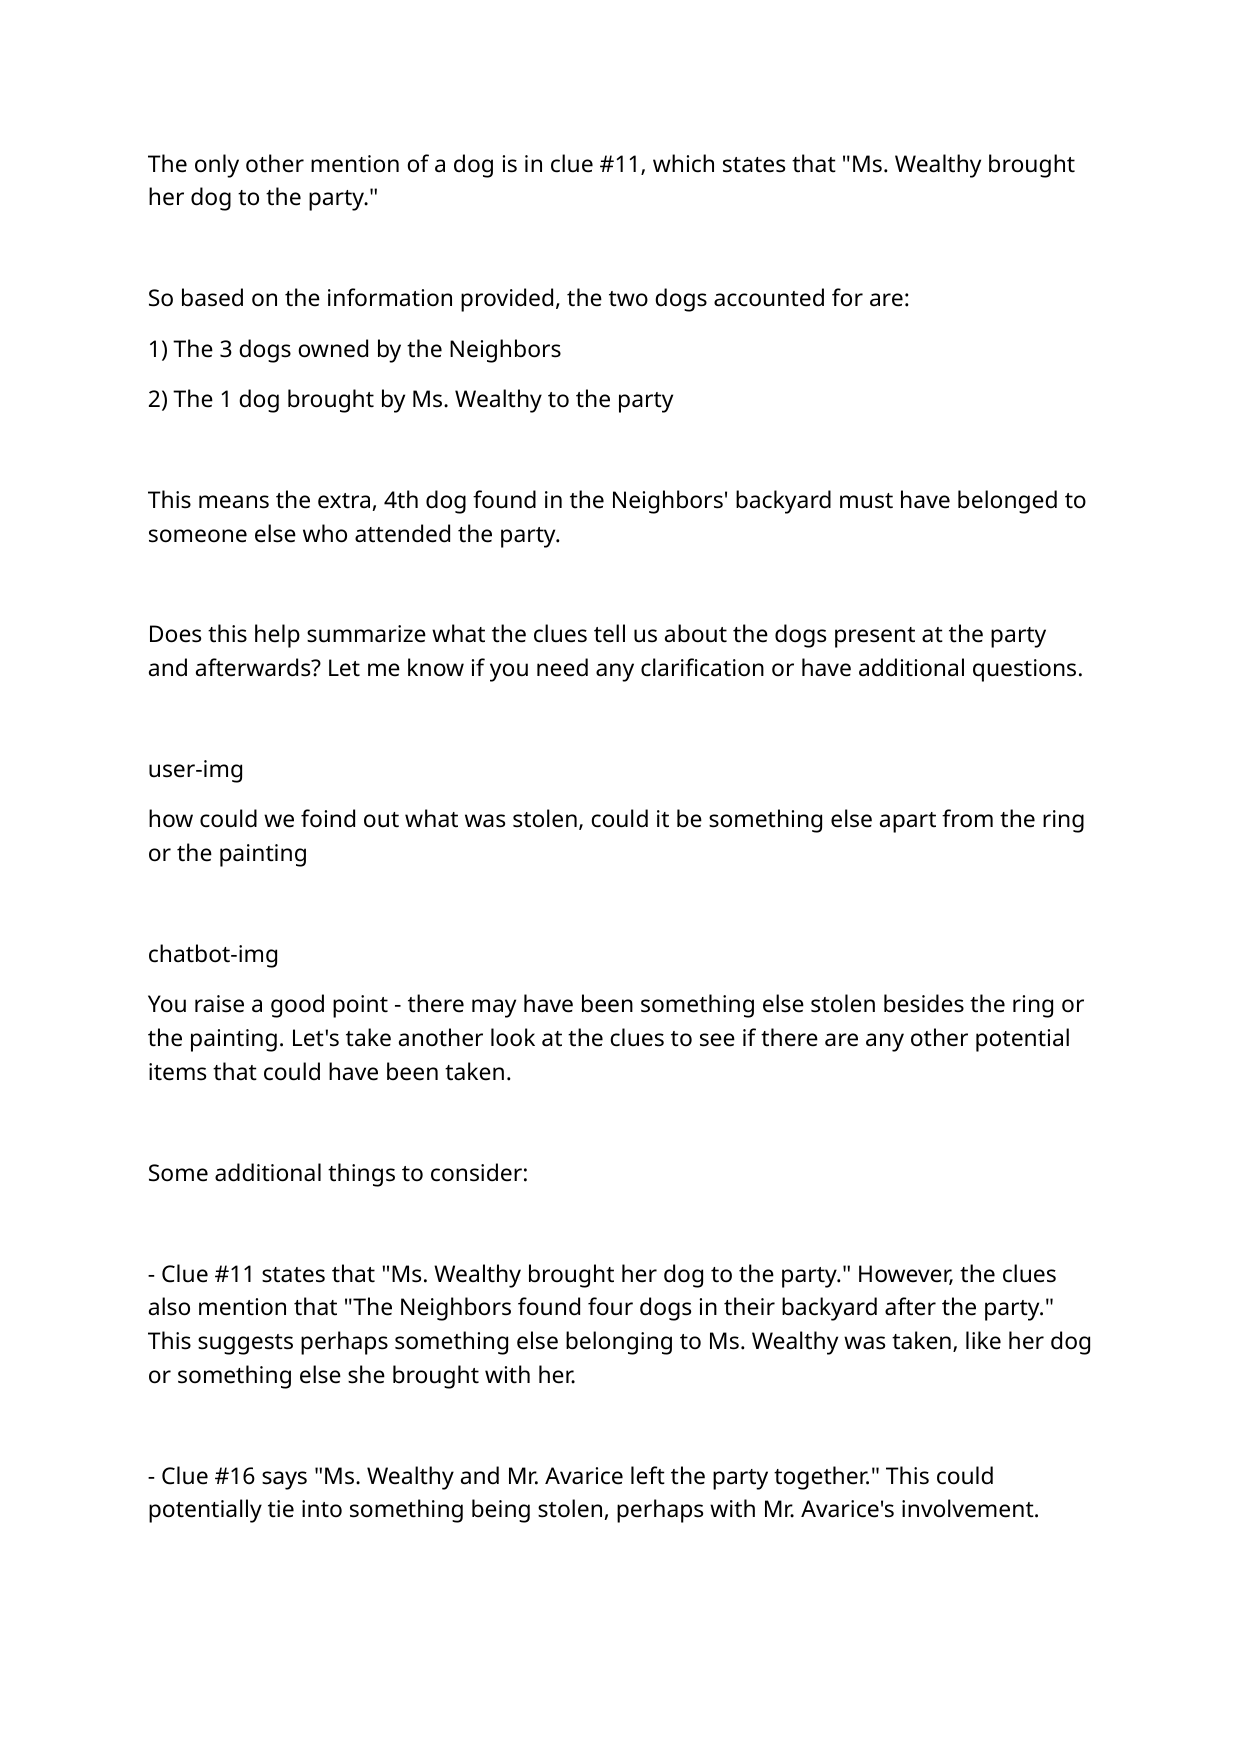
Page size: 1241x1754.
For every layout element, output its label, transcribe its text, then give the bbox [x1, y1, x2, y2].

text - Clue #16 says "Ms. Wealthy and Mr. Avarice left the party together." This could potentially tie into something being stolen, perhaps with Mr. Avarice's involvement. [148, 1460, 1093, 1525]
text Does this help summarize what the clues tell us about the dogs present at the party and afterwards? Let me know if you need any clarification or have additional questions. [148, 618, 1093, 683]
text chatbot-img [148, 938, 1093, 969]
text The only other mention of a dog is in clue #11, which states that "Ms. Wealthy brought her dog to the party." [148, 148, 1093, 213]
text - Clue #11 states that "Ms. Wealthy brought her dog to the party." However, the clues also mention that "The Neighbors found four dogs in their backyard after the party." This suggests perhaps something else belonging to Ms. Wealthy was taken, like her dog or something else she brought with her. [148, 1258, 1093, 1390]
text 1) The 3 dogs owned by the Neighbors [148, 333, 1093, 364]
text This means the extra, 4th dog found in the Neighbors' backyard must have belonged to someone else who attended the party. [148, 484, 1093, 549]
text user-img [148, 753, 1093, 784]
text So based on the information provided, the two dogs accounted for are: [148, 282, 1093, 313]
text You raise a good point - there may have been something else stolen besides the ring or the painting. Let's take another look at the clues to see if there are any other potential items that could have been taken. [148, 988, 1093, 1087]
text 2) The 1 dog brought by Ms. Wealthy to the party [148, 383, 1093, 414]
text how could we foind out what was stolen, could it be something else apart from the ring or the painting [148, 803, 1093, 868]
text Some additional things to consider: [148, 1157, 1093, 1188]
